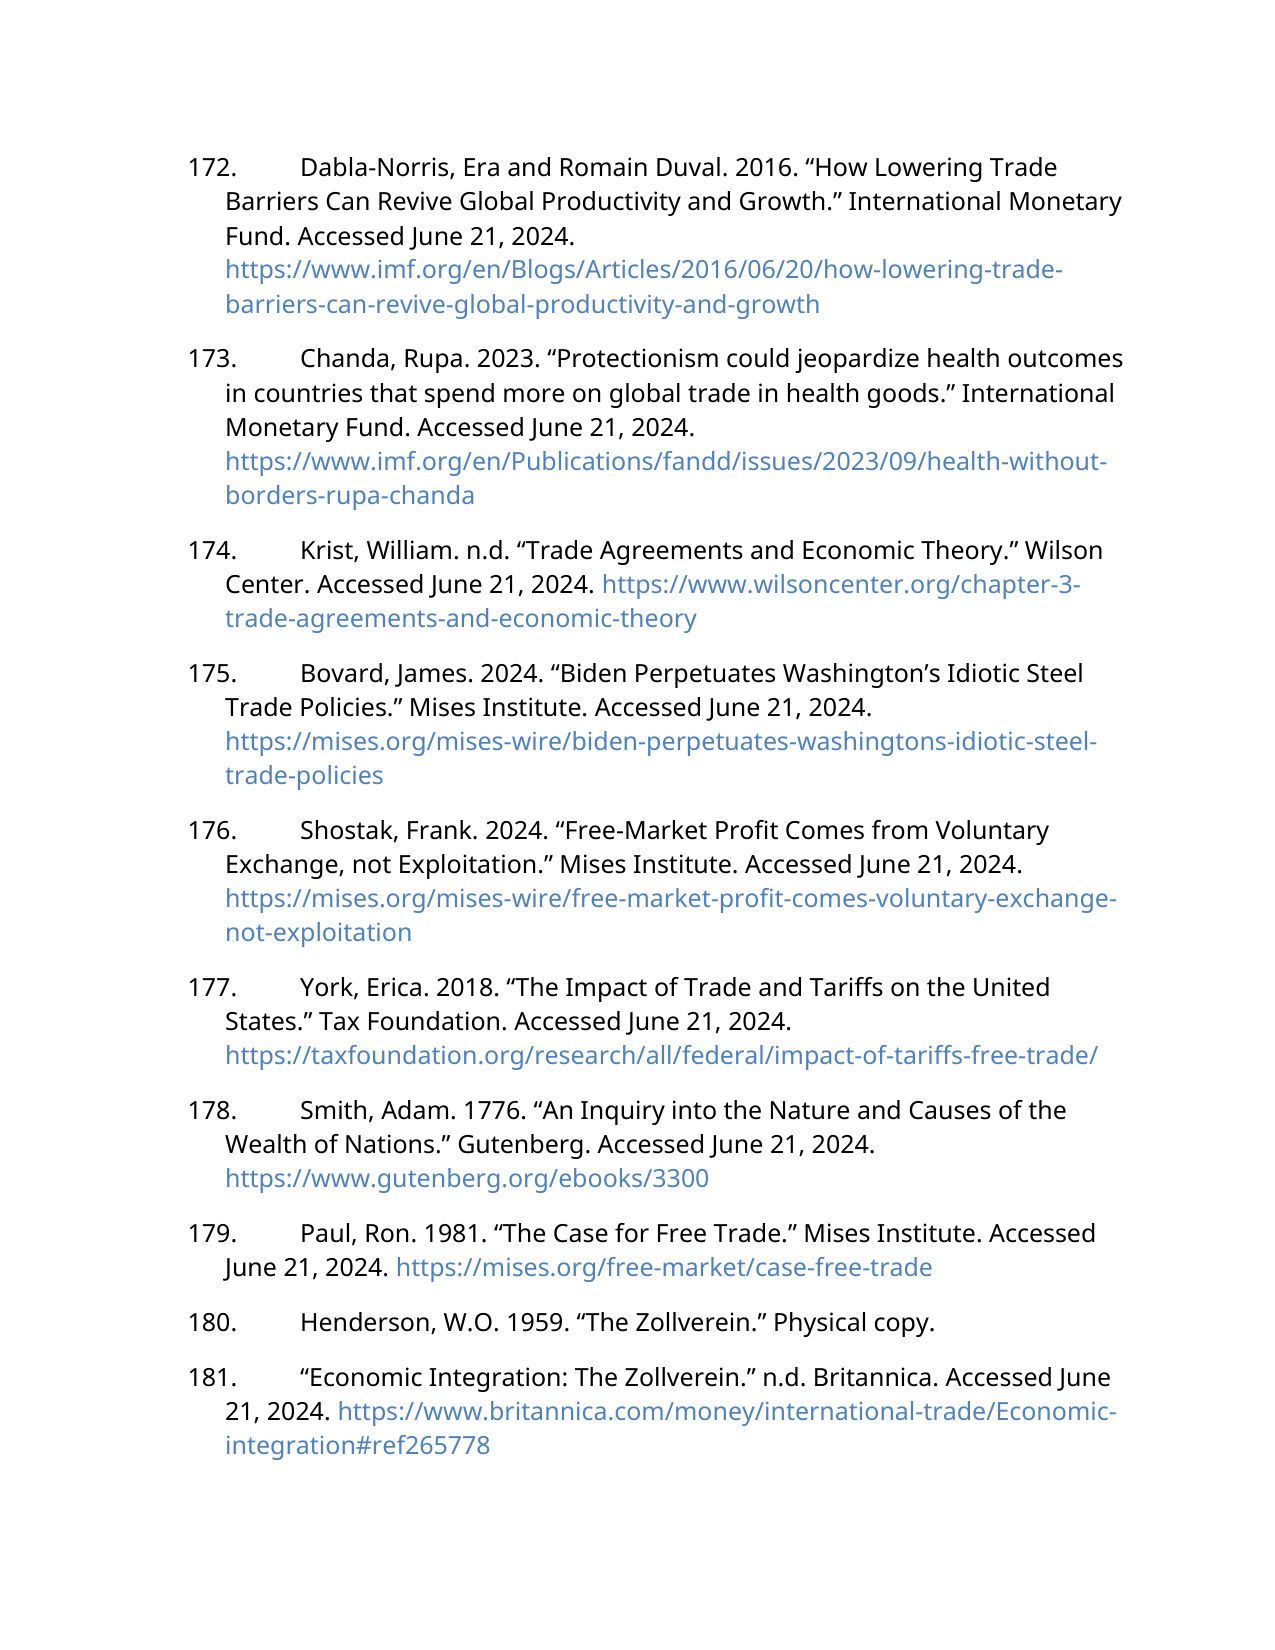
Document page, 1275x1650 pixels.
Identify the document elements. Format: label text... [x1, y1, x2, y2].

list “Economic Integration: The Zollverein.” n.d. Britannica. Accessed June 21, 2024. https://www.britannica.com/money/international-trade/Economic-integration#ref265778 [187, 1359, 1125, 1462]
list Paul, Ron. 1981. “The Case for Free Trade.” Mises Institute. Accessed June 21, 2024. https://mises.org/free-market/case-free-trade [187, 1216, 1125, 1284]
list Krist, William. n.d. “Trade Agreements and Economic Theory.” Wilson Center. Accessed June 21, 2024. https://www.wilsoncenter.org/chapter-3-trade-agreements-and-economic-theory [187, 532, 1125, 634]
list York, Erica. 2018. “The Impact of Trade and Tariffs on the United States.” Tax Foundation. Accessed June 21, 2024. https://taxfoundation.org/research/all/federal/impact-of-tariffs-free-trade/ [187, 969, 1125, 1072]
list Bovard, James. 2024. “Biden Perpetuates Washington’s Idiotic Steel Trade Policies.” Mises Institute. Accessed June 21, 2024. https://mises.org/mises-wire/biden-perpetuates-washingtons-idiotic-steel-trade-policies [187, 655, 1125, 792]
list Henderson, W.O. 1959. “The Zollverein.” Physical copy. [187, 1304, 1125, 1338]
list Smith, Adam. 1776. “An Inquiry into the Nature and Causes of the Wealth of Nations.” Gutenberg. Accessed June 21, 2024. https://www.gutenberg.org/ebooks/3300 [187, 1092, 1125, 1195]
list Shostak, Frank. 2024. “Free-Market Profit Comes from Voluntary Exchange, not Exploitation.” Mises Institute. Accessed June 21, 2024. https://mises.org/mises-wire/free-market-profit-comes-voluntary-exchange-not-exploitation [187, 812, 1125, 949]
